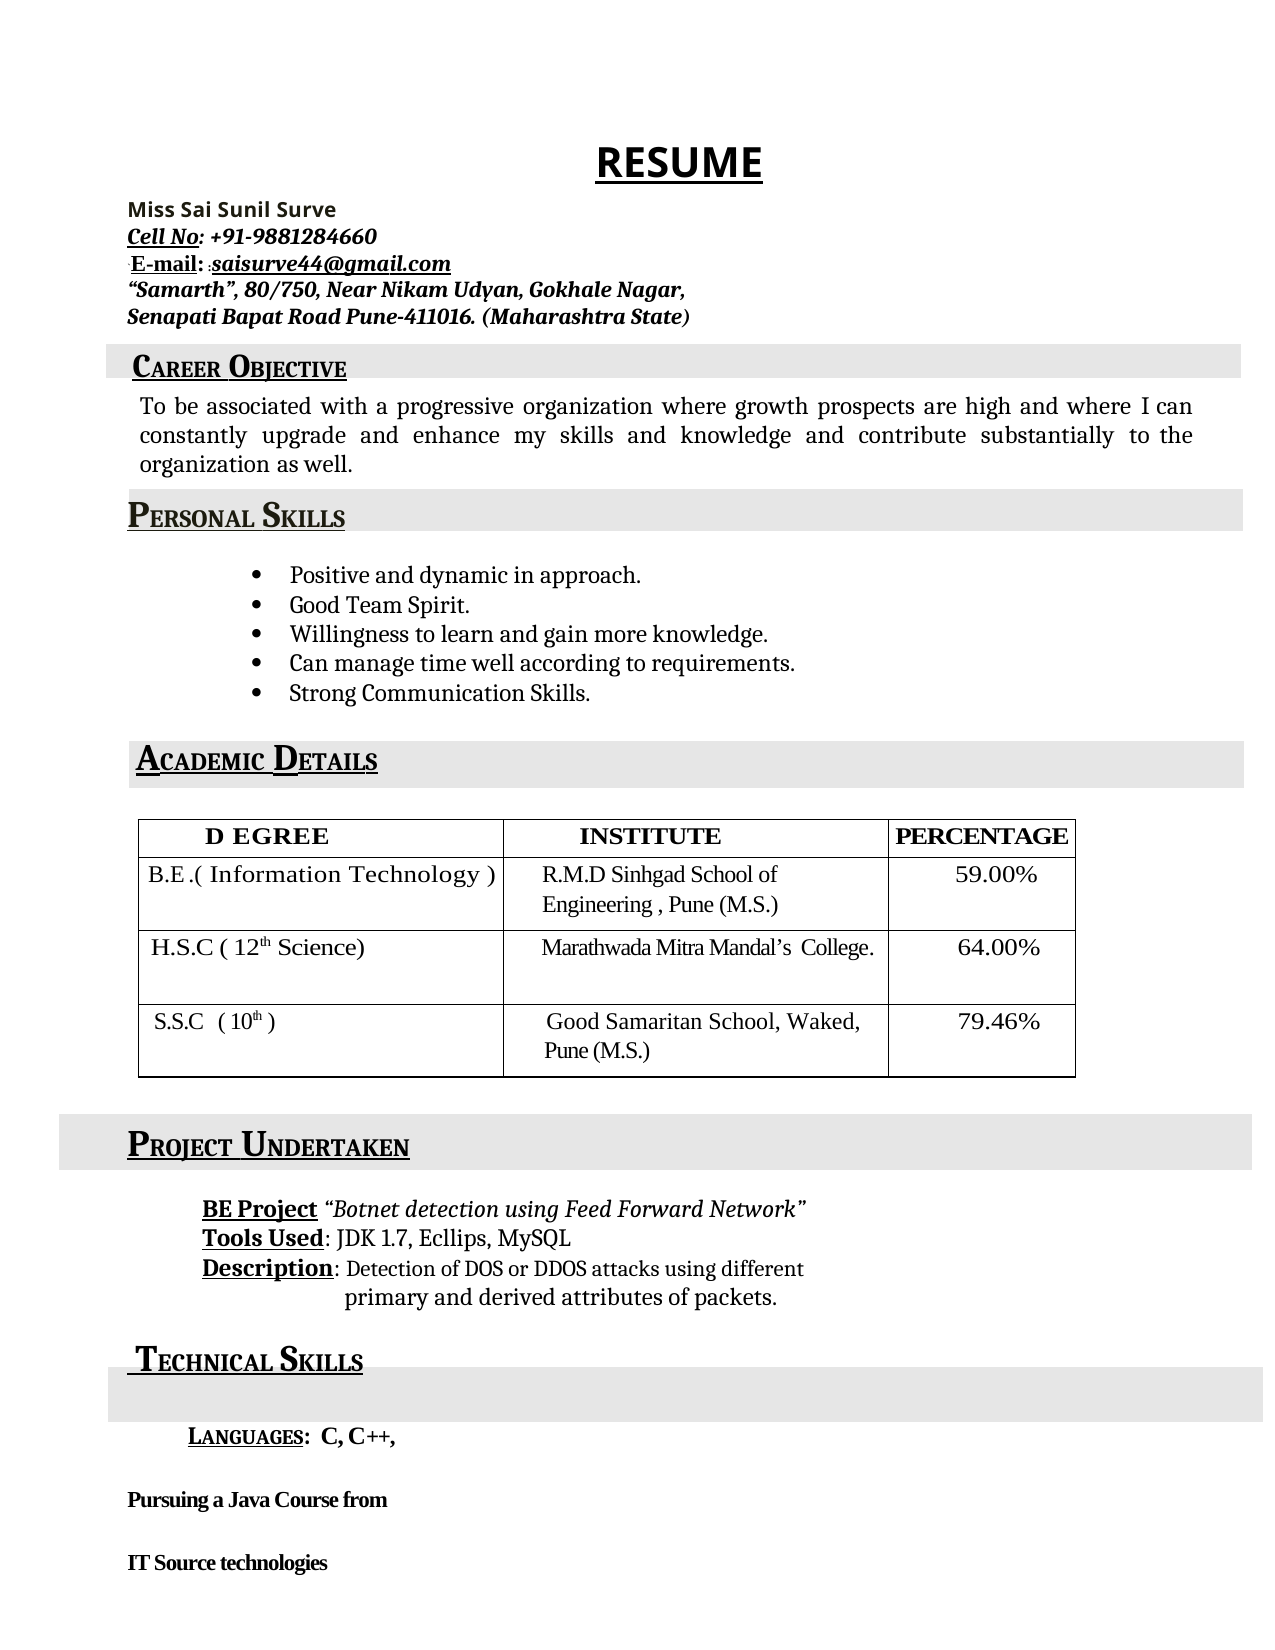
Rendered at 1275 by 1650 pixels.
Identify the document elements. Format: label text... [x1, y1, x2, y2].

text CAREER OBJECTIVE [127, 348, 1231, 386]
text Description: Detection of DOS or DDOS attacks using different primary and derived attributes of packets. [127, 1253, 881, 1311]
list Willingness to learn and gain more knowledge. [252, 619, 1231, 648]
list Strong Communication Skills. [252, 678, 1231, 707]
list Positive and dynamic in approach. [252, 561, 1231, 590]
table_cell H.S.C ( 12th Science) [139, 931, 503, 1003]
text TECHNICAL SKILLS [127, 1318, 398, 1381]
table_cell 64.00% [889, 931, 1075, 1003]
text BE Project “Botnet detection using Feed Forward Network” [127, 1194, 1102, 1223]
text RESUME [127, 133, 1231, 190]
text To be associated with a progressive organization where growth prospects are high and where I can constantly upgrade and enhance my skills and knowledge and contribute substantially to the organization as well. [139, 392, 1193, 478]
table_header INSTITUTE [504, 820, 888, 857]
table_header PERCENTAGE [889, 820, 1075, 857]
text “Samarth”, 80/750, Near Nikam Udyan, Gokhale Nagar, Senapati Bapat Road Pune-411016. (Maharashtra State) [127, 277, 931, 330]
text `E-mail: :saisurve44@gmail.com [127, 250, 768, 277]
text Cell No: +91-9881284660 [127, 224, 809, 250]
text Miss Sai Sunil Surve [127, 195, 805, 224]
list Can manage time well according to requirements. [252, 648, 1231, 678]
table_cell S.S.C ( 10th ) [139, 1005, 503, 1076]
table_cell Good Samaritan School, Waked, Pune (M.S.) [504, 1005, 888, 1076]
table_cell 59.00% [889, 858, 1075, 930]
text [127, 1388, 398, 1575]
table_cell 79.46% [889, 1005, 1075, 1076]
text Tools Used: JDK 1.7, Ecllips, MySQL [127, 1223, 881, 1253]
text ACADEMIC DETAILS [127, 736, 1231, 778]
text PROJECT UNDERTAKEN [127, 1122, 1231, 1166]
list Good Team Spirit. [252, 590, 1231, 619]
table_cell R.M.D Sinhgad School of Engineering , Pune (M.S.) [504, 858, 888, 930]
table_cell B.E.( Information Technology ) [139, 858, 503, 930]
text PERSONAL SKILLS [127, 494, 1231, 537]
table_cell Marathwada Mitra Mandal’s College. [504, 931, 888, 1003]
table_header D EGREE [139, 820, 503, 857]
